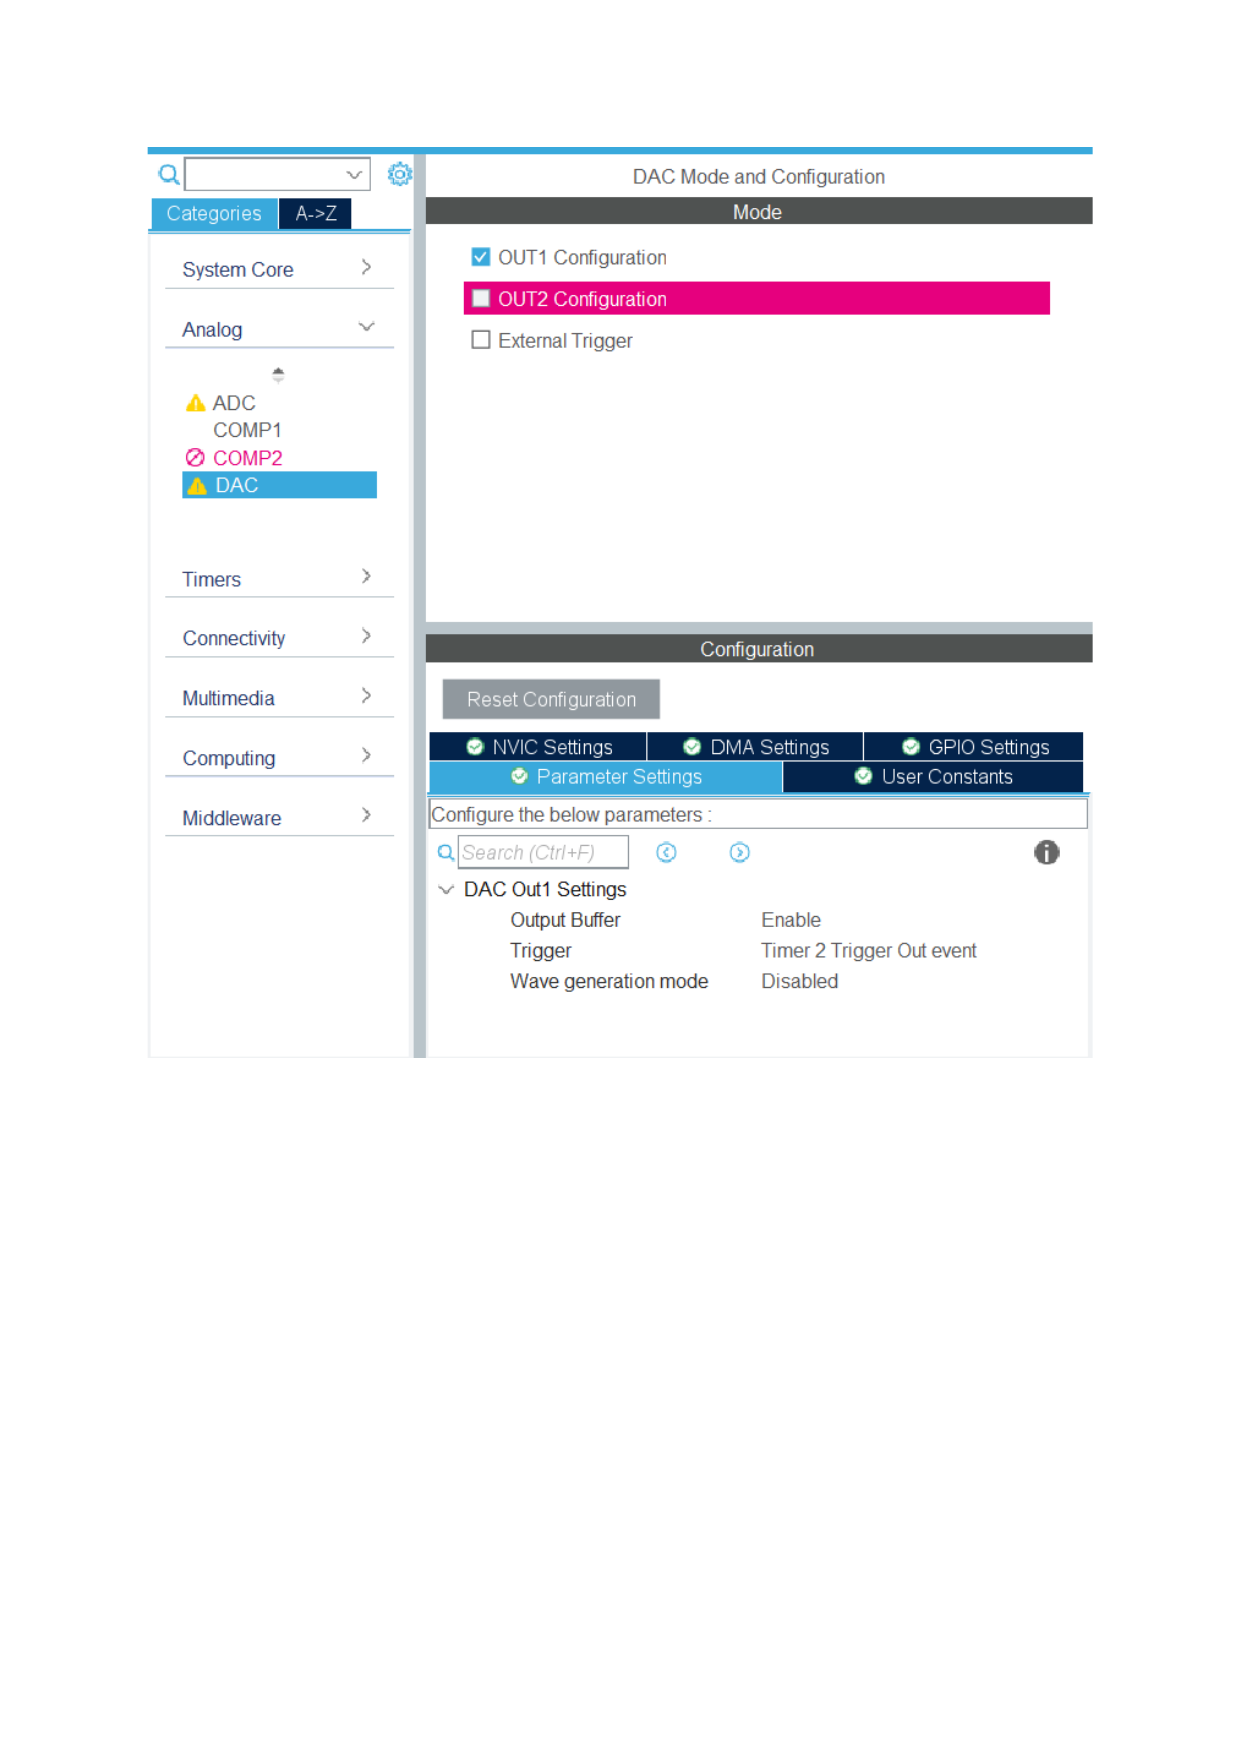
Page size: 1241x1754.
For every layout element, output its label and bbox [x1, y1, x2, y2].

picture [147, 147, 1093, 1058]
